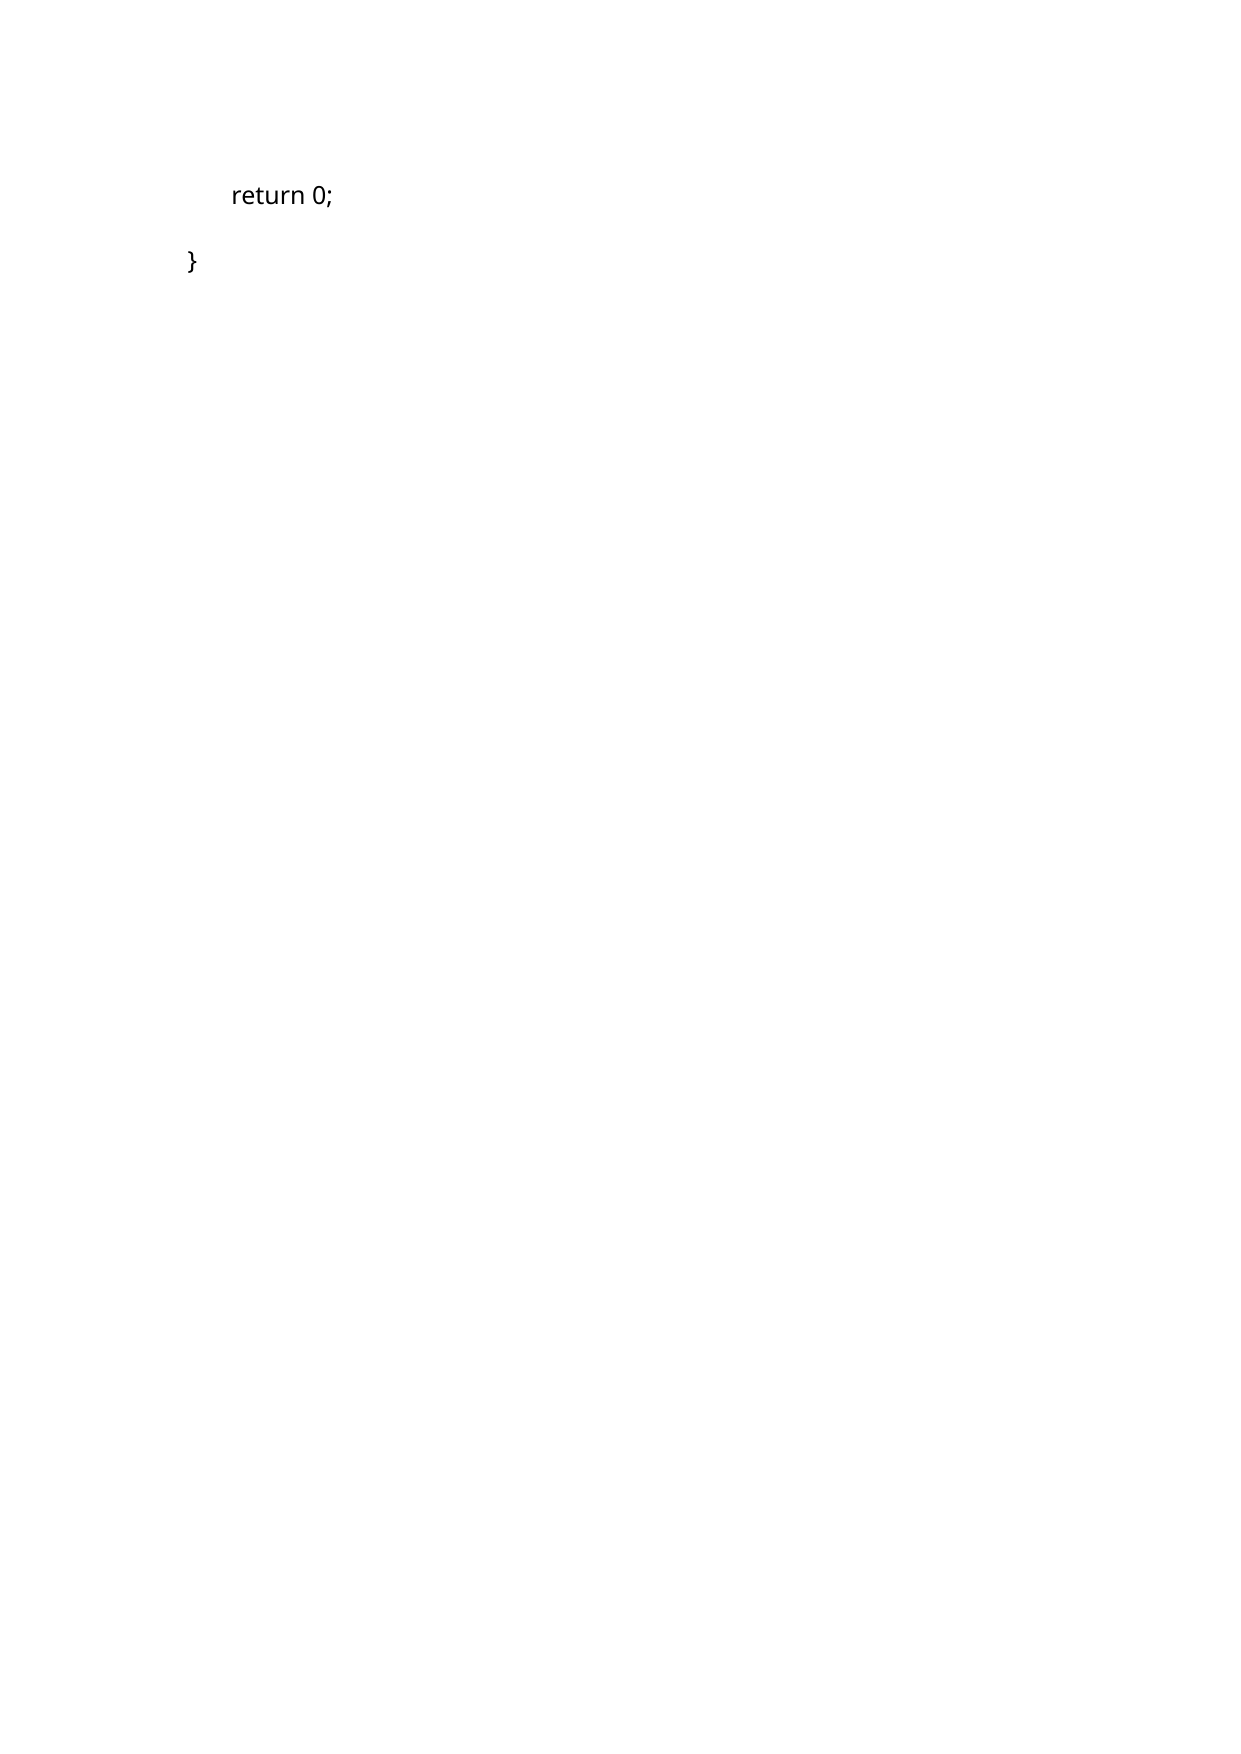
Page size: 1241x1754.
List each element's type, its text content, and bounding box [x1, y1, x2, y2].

text } [187, 227, 1053, 292]
text return 0; [187, 162, 1053, 227]
